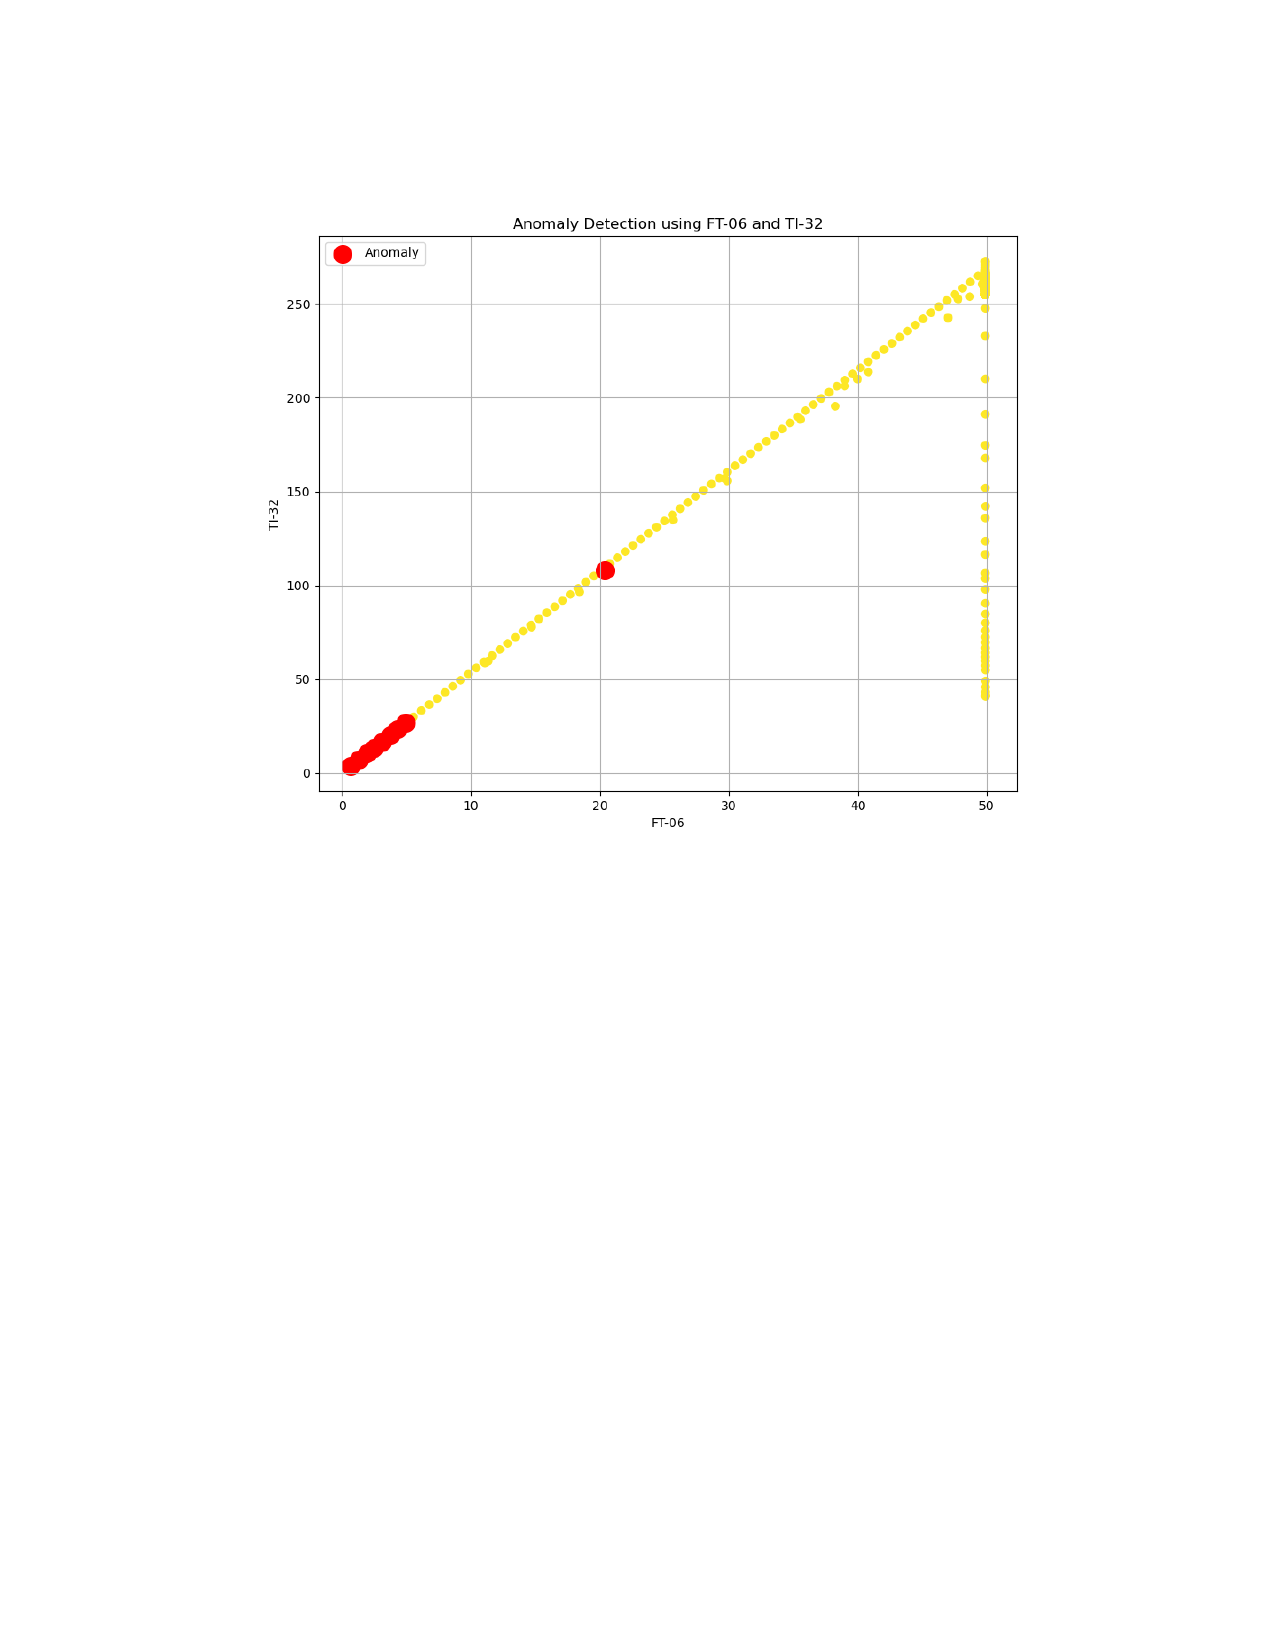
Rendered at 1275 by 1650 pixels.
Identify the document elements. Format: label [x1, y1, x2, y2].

picture [206, 150, 1107, 870]
